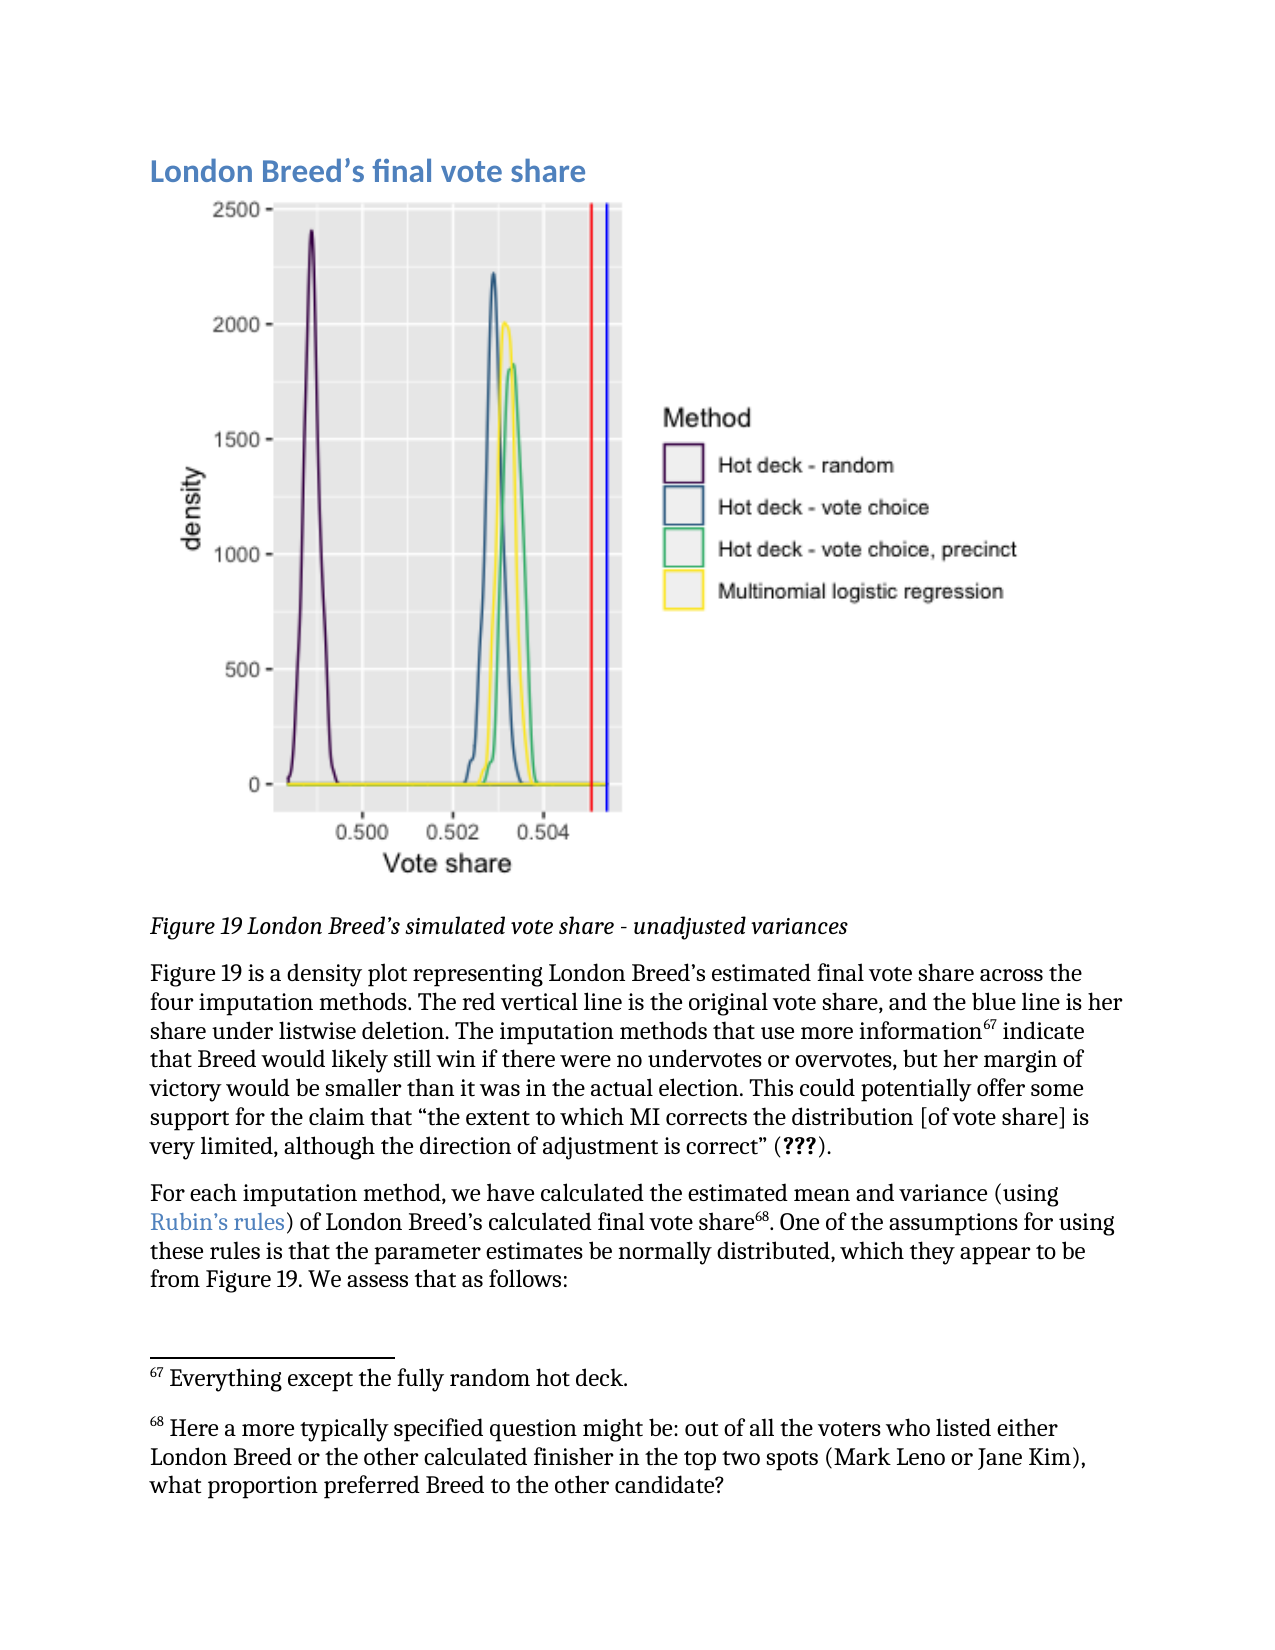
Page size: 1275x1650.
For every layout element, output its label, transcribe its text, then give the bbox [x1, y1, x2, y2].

text Figure 19 London Breed’s simulated vote share - unadjusted variances [150, 912, 1125, 940]
text For each imputation method, we have calculated the estimated mean and variance (using Rubin’s rules) of London Breed’s calculated final vote share. One of the assumptions for using these rules is that the parameter estimates be normally distributed, which they appear to be from Figure 19. We assess that as follows: [150, 1179, 1125, 1294]
text Figure 19 is a density plot representing London Breed’s estimated final vote share across the four imputation methods. The red vertical line is the original vote share, and the blue line is her share under listwise deletion. The imputation methods that use more information indicate that Breed would likely still win if there were no undervotes or overvotes, but her margin of victory would be smaller than it was in the actual election. This could potentially offer some support for the claim that “the extent to which MI corrects the distribution [of vote share] is very limited, although the direction of adjustment is correct” (???). [150, 959, 1125, 1160]
subtitle London Breed’s final vote share [150, 150, 1125, 191]
picture [168, 190, 1044, 891]
